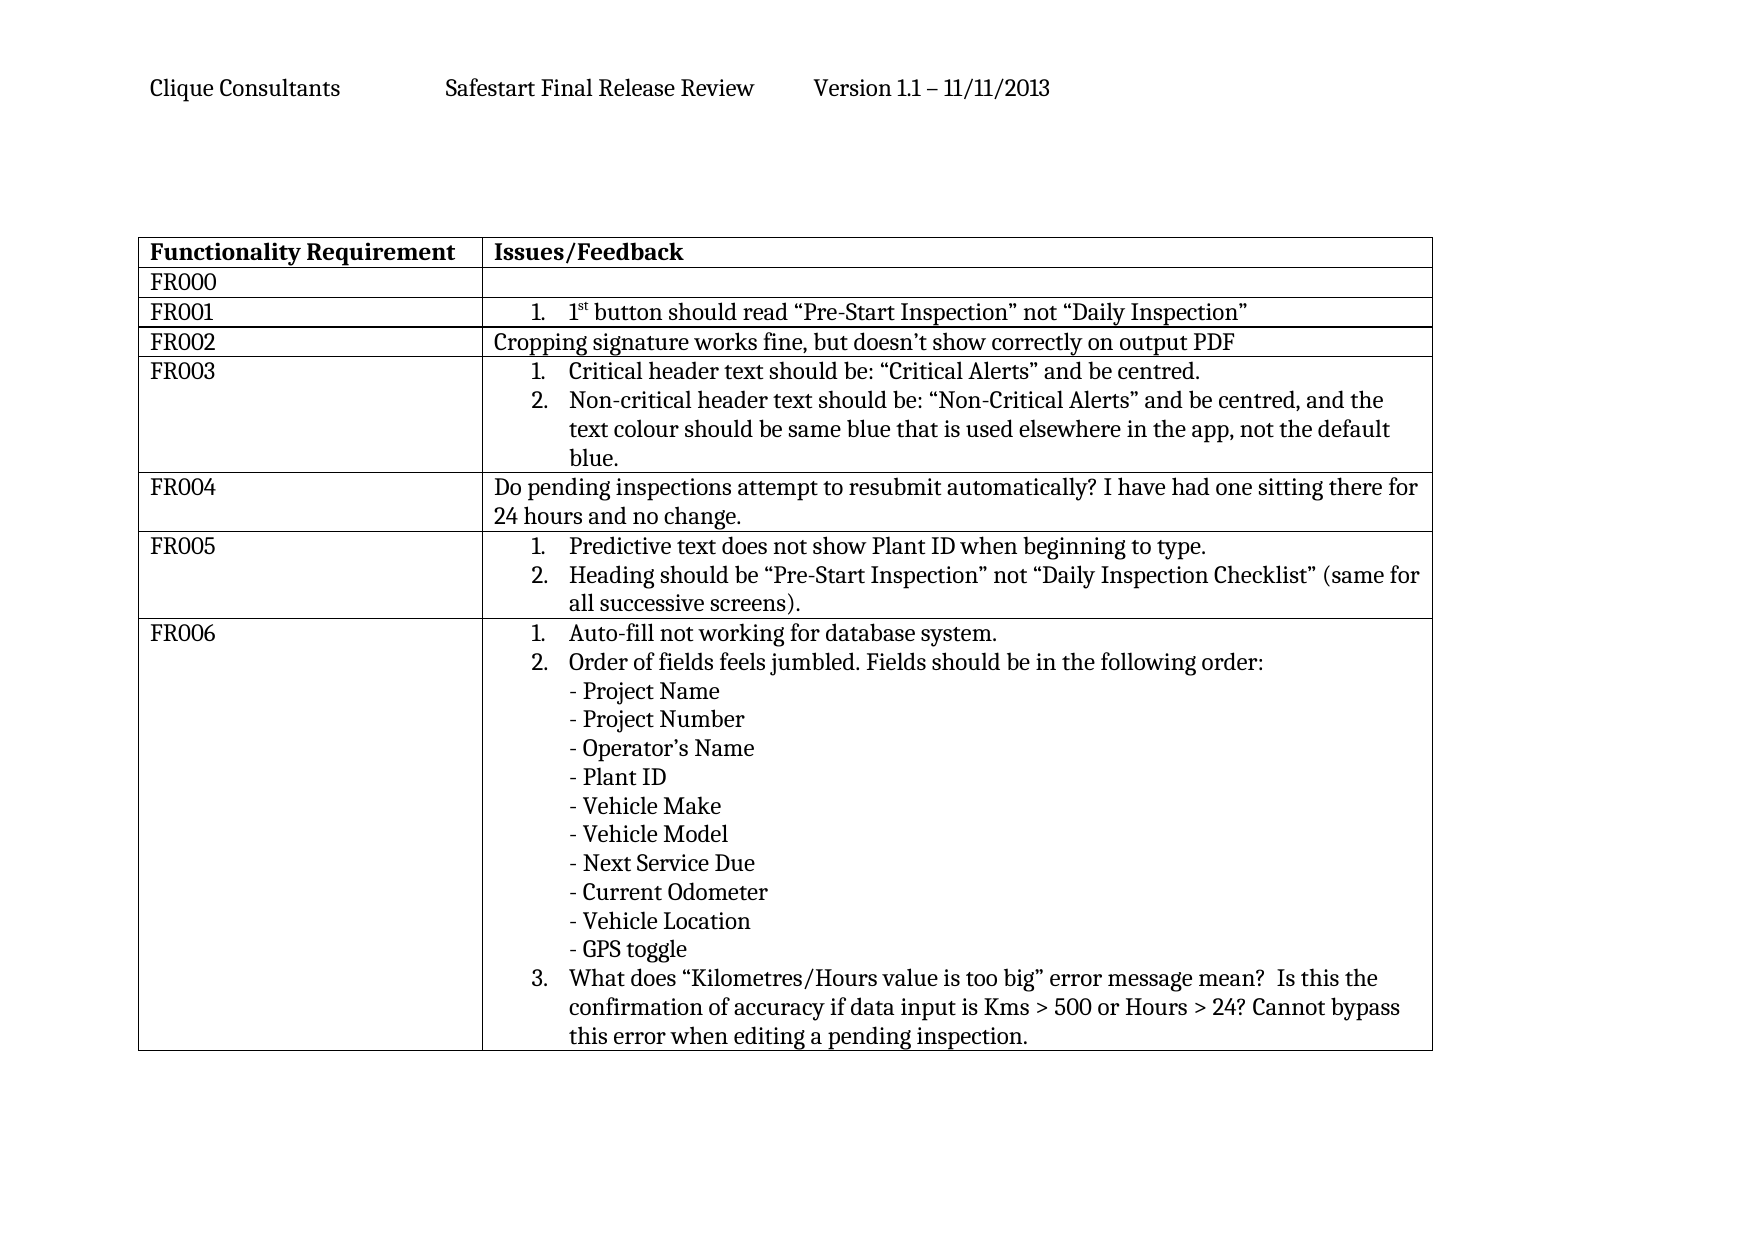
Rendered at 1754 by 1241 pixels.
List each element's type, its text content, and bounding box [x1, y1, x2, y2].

table_cell 1st button should read “Pre-Start Inspection” not “Daily Inspection” [483, 298, 1432, 326]
table_cell Predictive text does not show Plant ID when beginning to type. Heading should be “Pre-Start Inspection” not “Daily Inspection Checklist” (same for all successive screens). [483, 532, 1432, 618]
table_cell FR005 [139, 532, 482, 618]
table_cell FR003 [139, 357, 482, 472]
table_header Issues/Feedback [483, 238, 1432, 267]
table_cell FR004 [139, 473, 482, 531]
table_cell Critical header text should be: “Critical Alerts” and be centred. Non-critical header text should be: “Non-Critical Alerts” and be centred, and the text colour should be same blue that is used elsewhere in the app, not the default blue. [483, 357, 1432, 472]
table_cell FR002 [139, 328, 482, 356]
table_cell FR001 [139, 298, 482, 326]
table_cell FR006 [139, 619, 482, 1050]
table_header Functionality Requirement [139, 238, 482, 267]
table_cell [483, 619, 1432, 1050]
table_cell Cropping signature works fine, but doesn’t show correctly on output PDF [483, 328, 1432, 356]
table_cell [483, 268, 1432, 297]
table_cell FR000 [139, 268, 482, 297]
table_cell Do pending inspections attempt to resubmit automatically? I have had one sitting there for 24 hours and no change. [483, 473, 1432, 531]
